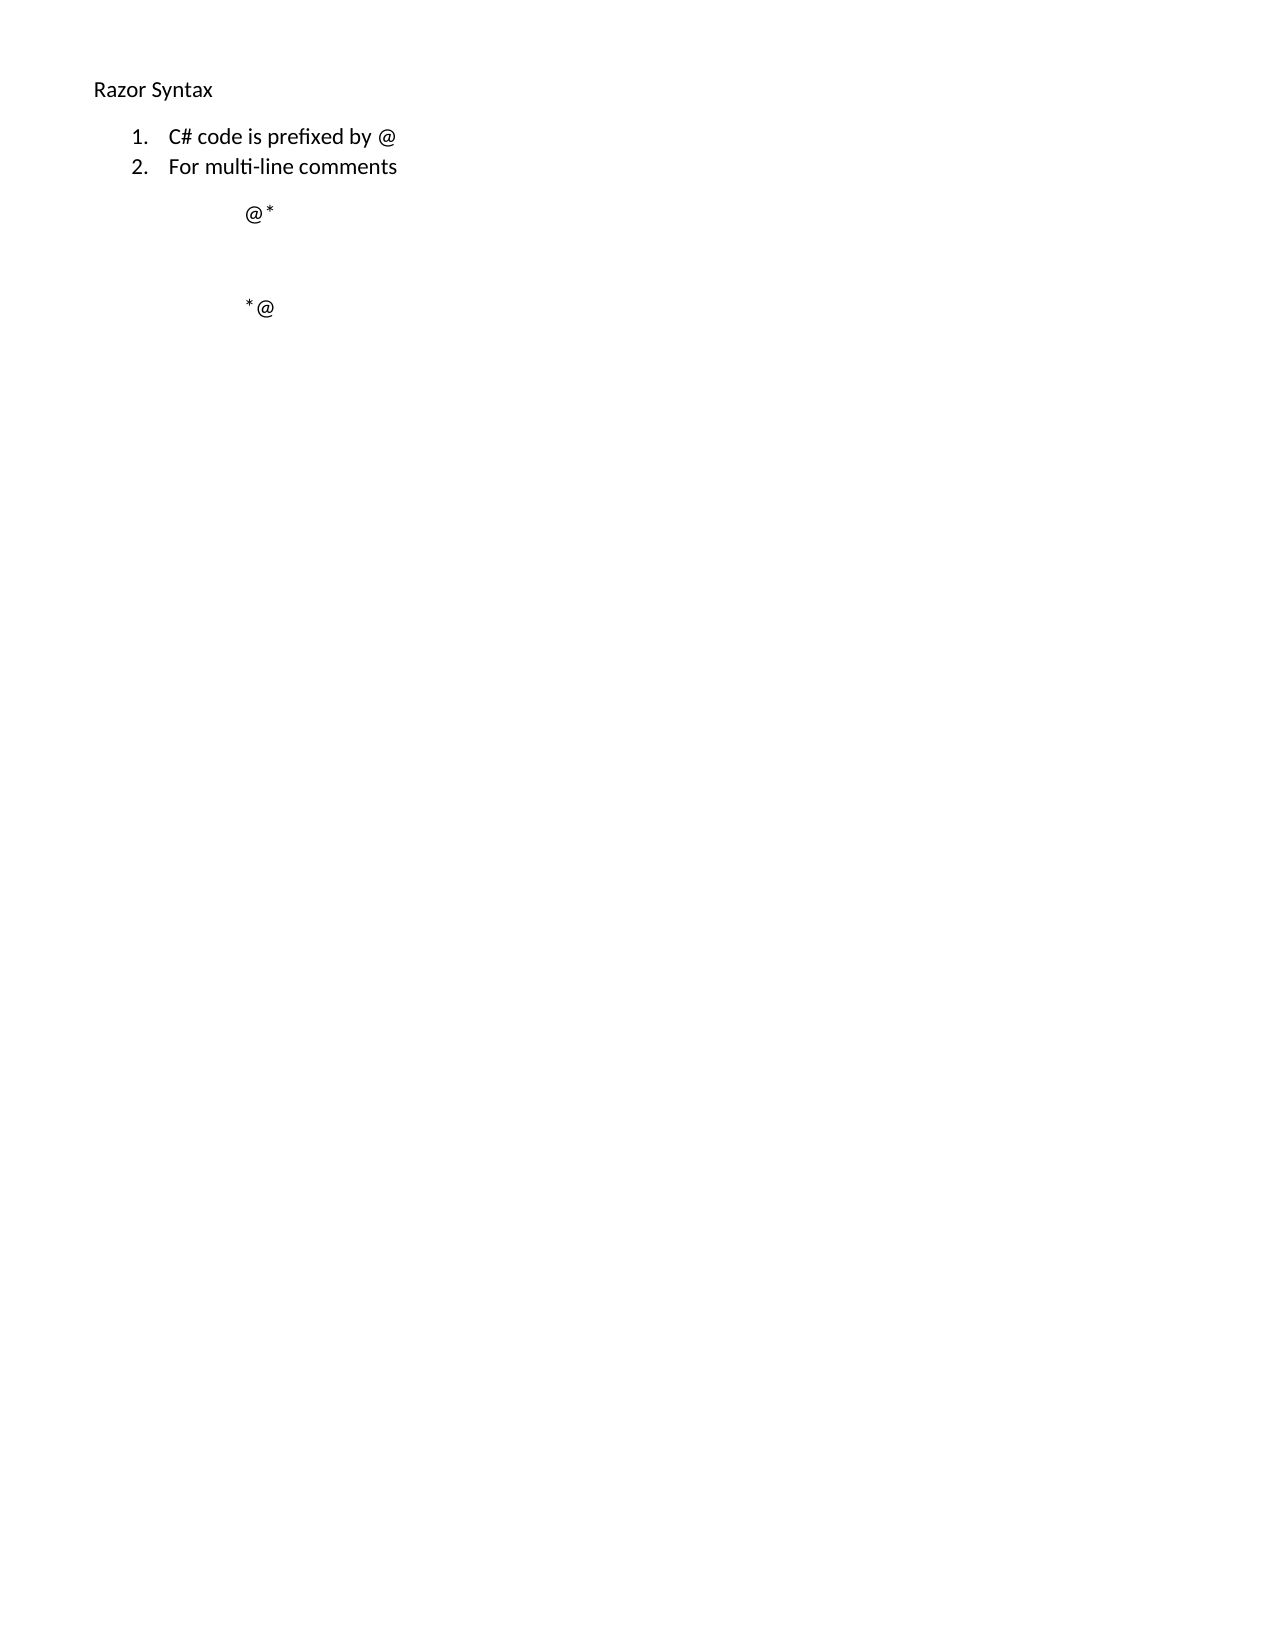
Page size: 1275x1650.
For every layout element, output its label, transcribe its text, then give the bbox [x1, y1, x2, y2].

text *@ [244, 293, 1219, 321]
list For multi-line comments [131, 152, 1219, 180]
list C# code is prefixed by @ [131, 122, 1219, 150]
text @* [244, 199, 1219, 227]
text Razor Syntax [94, 75, 1219, 103]
